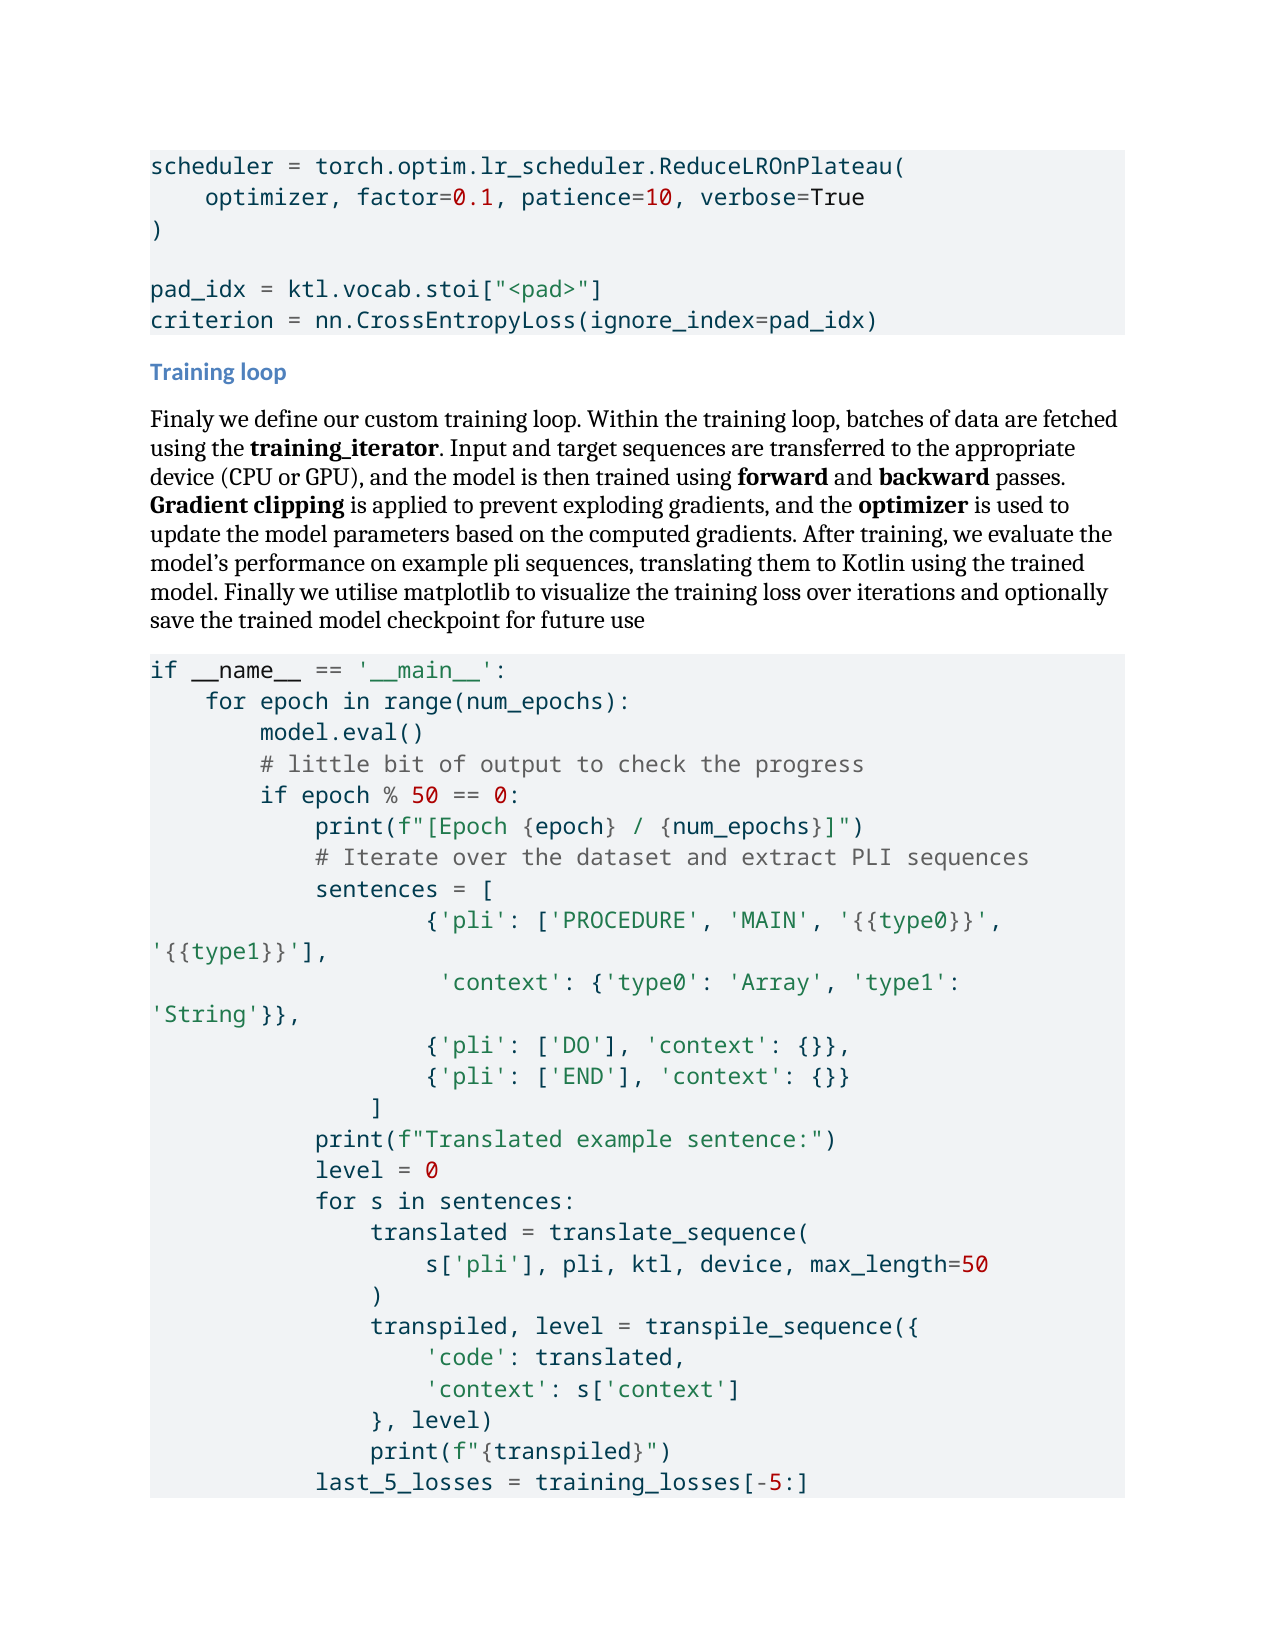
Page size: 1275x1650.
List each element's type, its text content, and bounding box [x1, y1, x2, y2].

text Finaly we define our custom training loop. Within the training loop, batches of data are fetched using the training_iterator. Input and target sequences are transferred to the appropriate device (CPU or GPU), and the model is then trained using forward and backward passes. Gradient clipping is applied to prevent exploding gradients, and the optimizer is used to update the model parameters based on the computed gradients. After training, we evaluate the model’s performance on example pli sequences, translating them to Kotlin using the trained model. Finally we utilise matplotlib to visualize the training loss over iterations and optionally save the trained model checkpoint for future use [150, 405, 1125, 635]
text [150, 150, 1125, 335]
subtitle Training loop [150, 356, 1125, 386]
